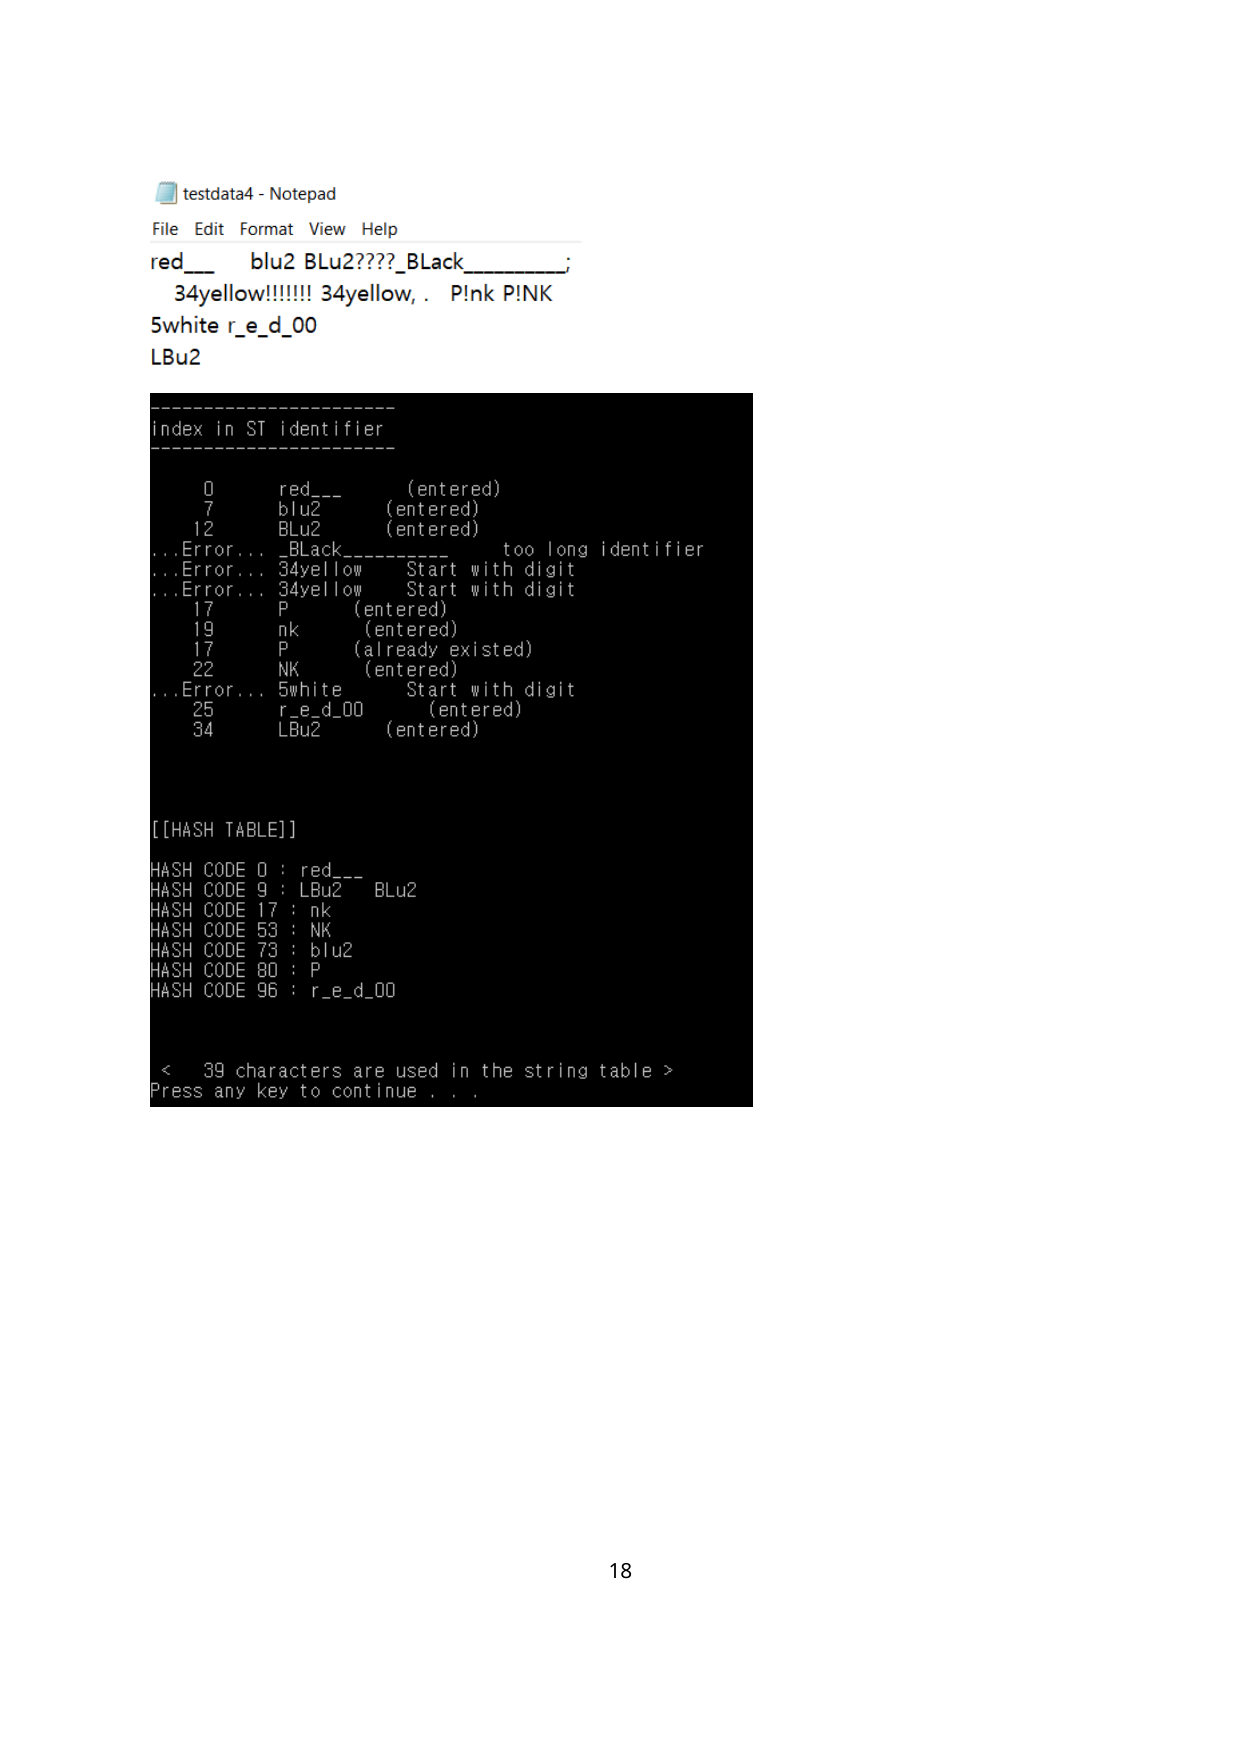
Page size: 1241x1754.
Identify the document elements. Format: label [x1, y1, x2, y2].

picture [150, 177, 582, 375]
picture [150, 393, 753, 1107]
